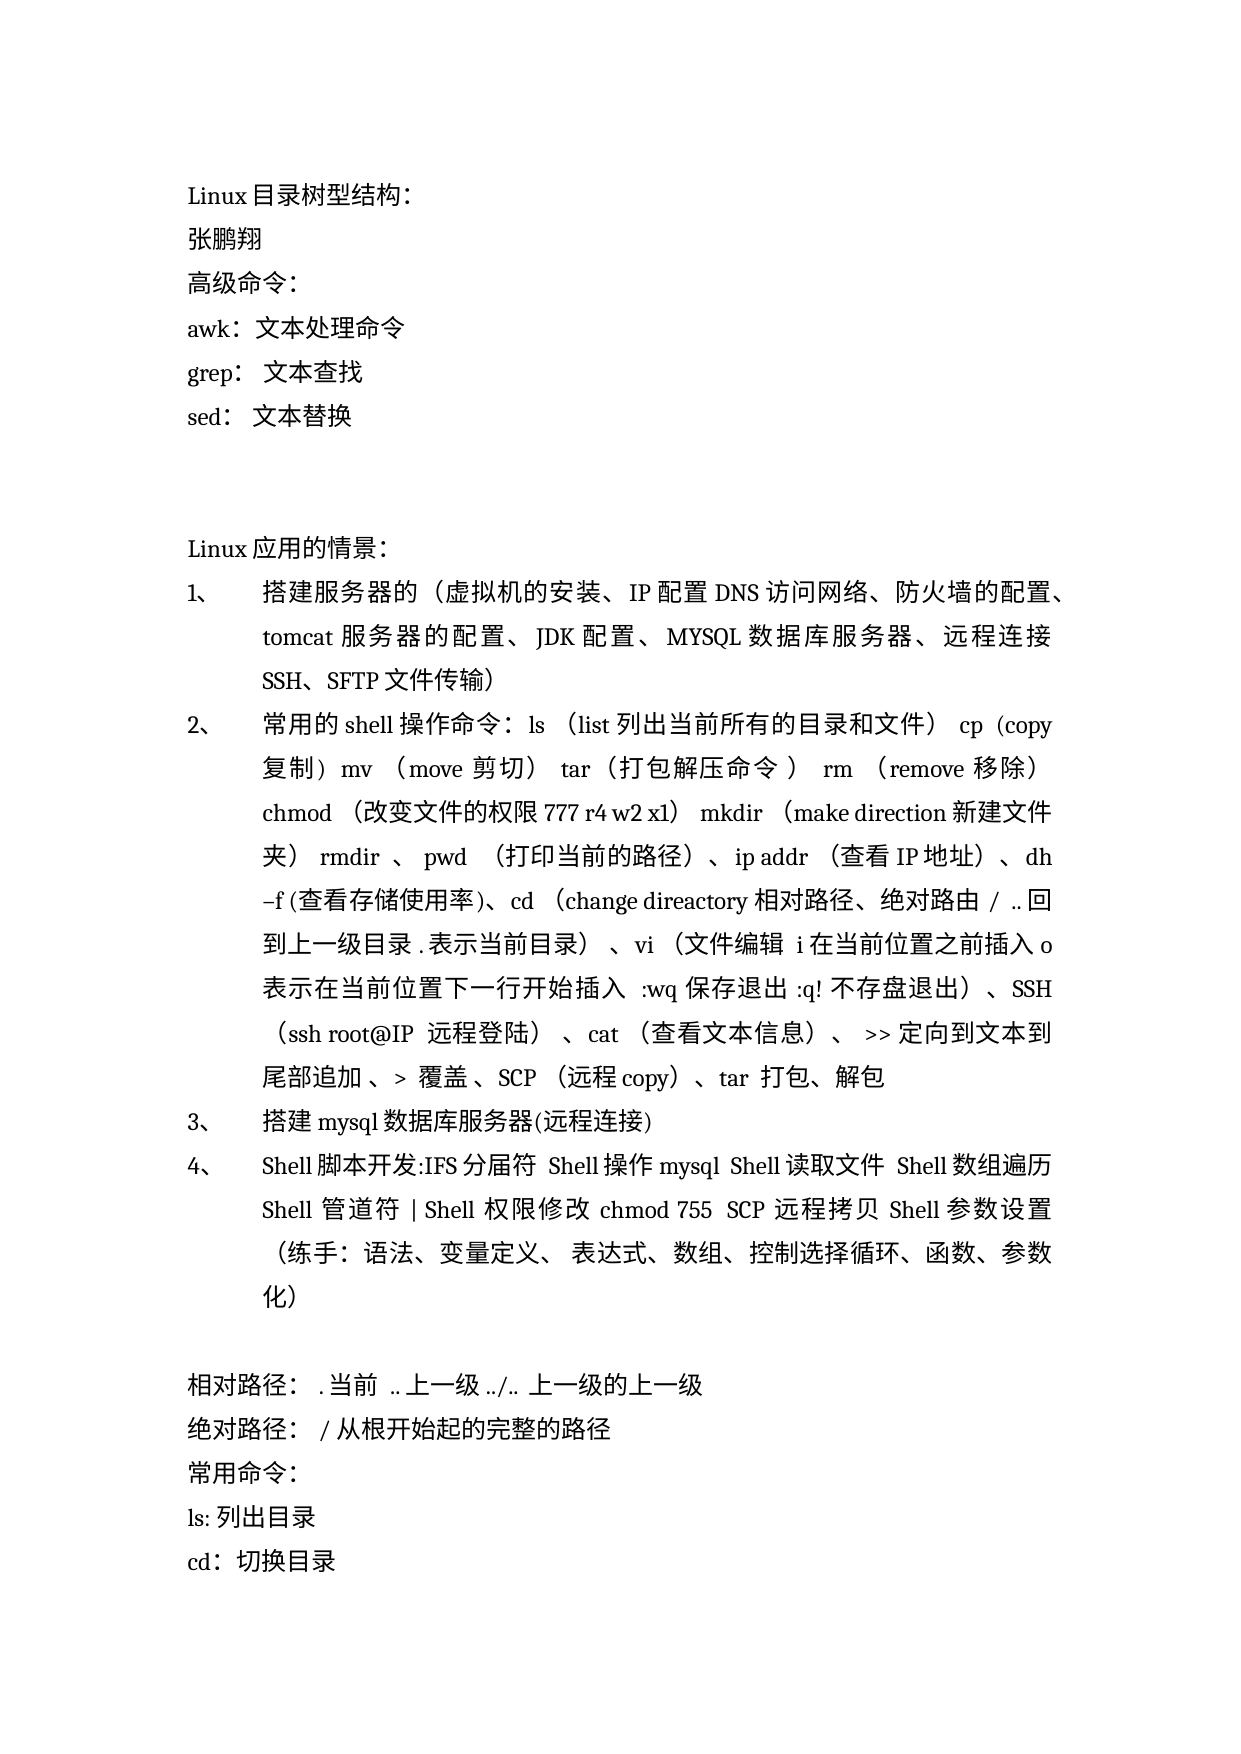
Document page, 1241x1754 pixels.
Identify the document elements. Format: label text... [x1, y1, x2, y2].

list 搭建服务器的（虚拟机的安装、IP配置DNS访问网络、防火墙的配置、tomcat服务器的配置、JDK配置、MYSQL数据库服务器、远程连接SSH、SFTP文件传输） [187, 568, 1053, 701]
text awk：文本处理命令 [187, 304, 1053, 348]
text sed： 文本替换 [187, 392, 1053, 436]
text ls: 列出目录 [187, 1494, 1053, 1538]
list 常用的shell操作命令：ls （list 列出当前所有的目录和文件） cp (copy 复制) mv （move 剪切） tar（打包解压命令 ） rm （remove 移除） chmod （改变文件的权限 777 r4 w2 x1） mkdir （make direction 新建文件夹） rmdir 、 pwd （打印当前的路径）、ip addr （查看IP地址）、dh –f (查看存储使用率)、cd （change direactory 相对路径、绝对路由 / .. 回到上一级目录 . 表示当前目录） 、vi （文件编辑 i 在当前位置之前插入 o 表示在当前位置下一行开始插入 :wq 保存退出 :q! 不存盘退出）、SSH （ssh root@IP 远程登陆） 、cat （查看文本信息）、 >> 定向到文本到尾部追加 、> 覆盖 、SCP （远程copy）、tar 打包、解包 [187, 701, 1053, 1097]
text Linux目录树型结构： [187, 172, 1053, 216]
text grep： 文本查找 [187, 348, 1053, 392]
text 张鹏翔 [187, 216, 1053, 260]
text Linux 应用的情景： [187, 524, 1053, 568]
list 搭建mysql数据库服务器(远程连接) [187, 1097, 1053, 1141]
list Shell脚本开发:IFS 分届符 Shell操作mysql Shell读取文件 Shell数组遍历 Shell 管道符 | Shell 权限修改 chmod 755 SCP 远程拷贝 Shell参数设置 （练手：语法、变量定义、 表达式、数组、控制选择循环、函数、参数化） [187, 1141, 1053, 1318]
text 绝对路径： / 从根开始起的完整的路径 [187, 1406, 1053, 1450]
text 常用命令： [187, 1450, 1053, 1494]
text cd：切换目录 [187, 1538, 1053, 1582]
text 相对路径： . 当前 .. 上一级 ../.. 上一级的上一级 [187, 1362, 1053, 1406]
text 高级命令： [187, 260, 1053, 304]
